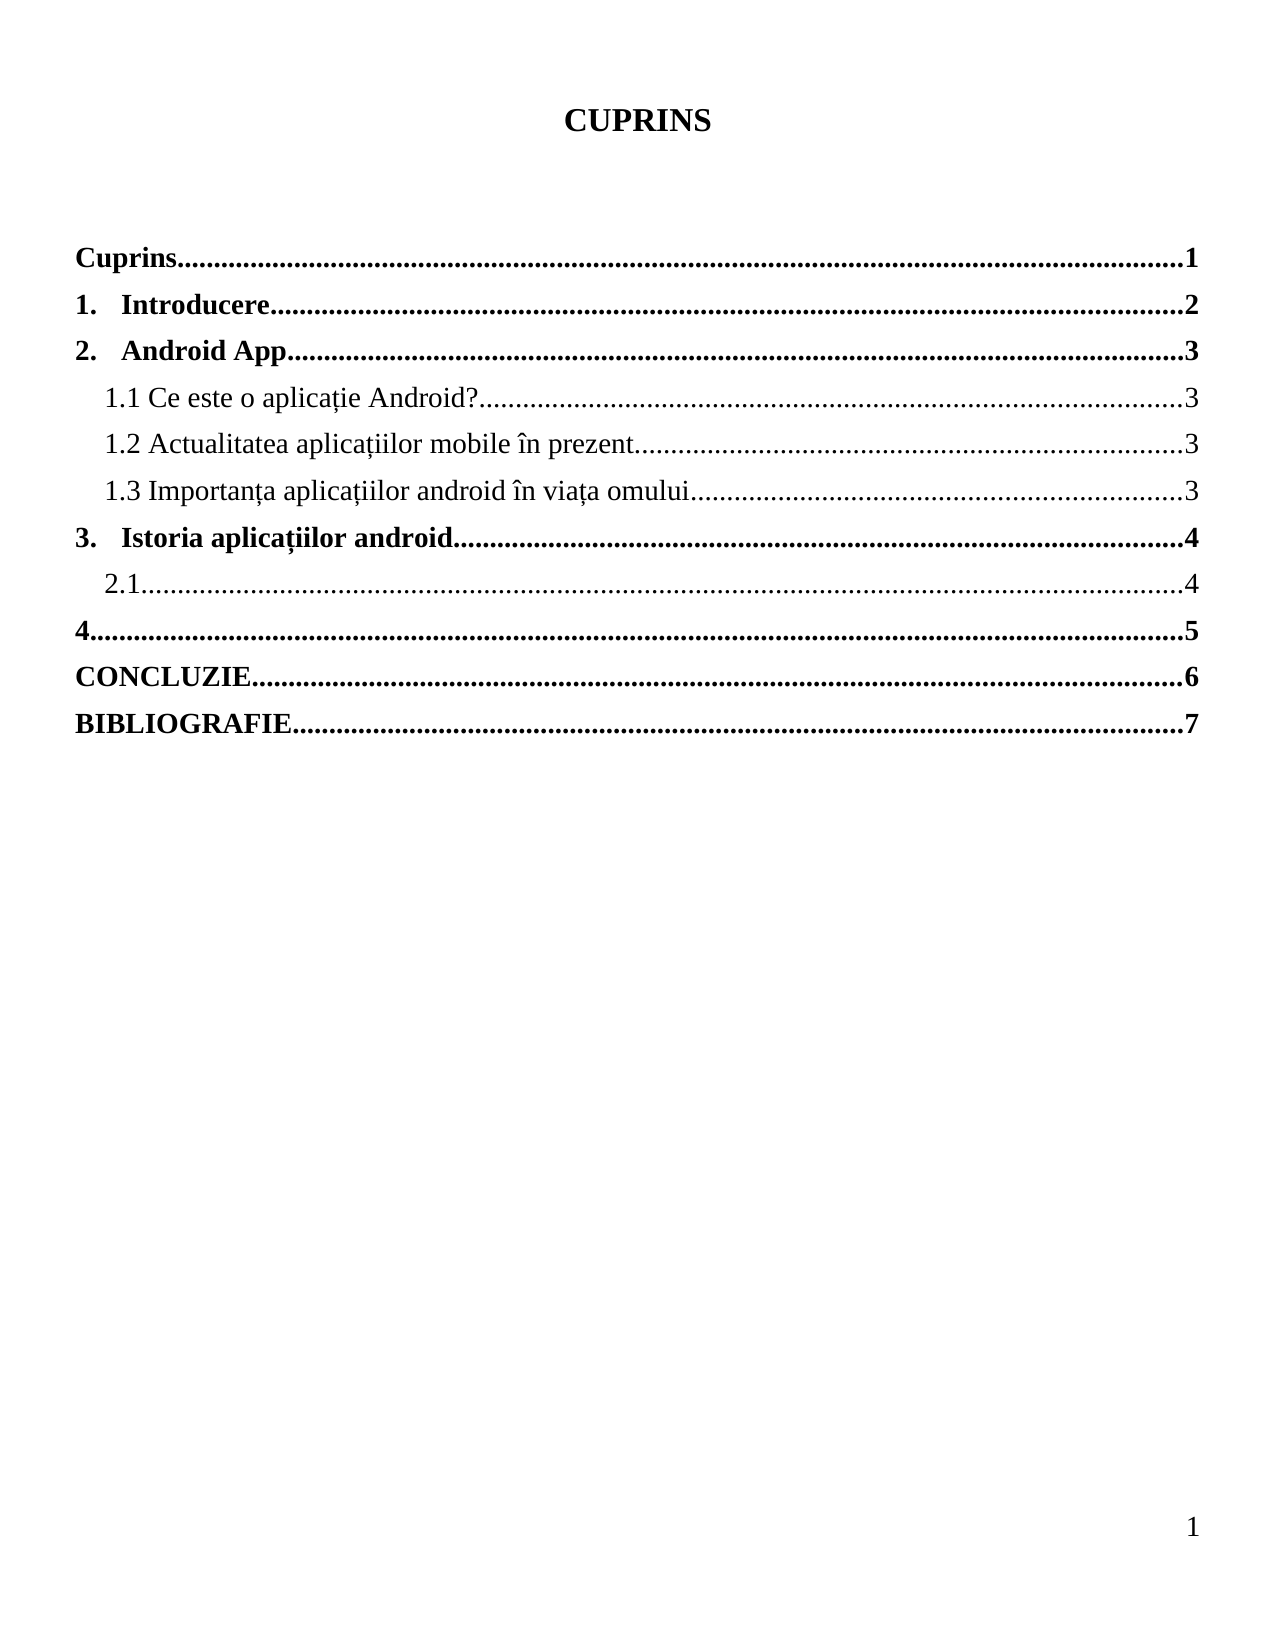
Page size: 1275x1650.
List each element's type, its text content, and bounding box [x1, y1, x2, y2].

subtitle Cuprins [75, 100, 1200, 138]
